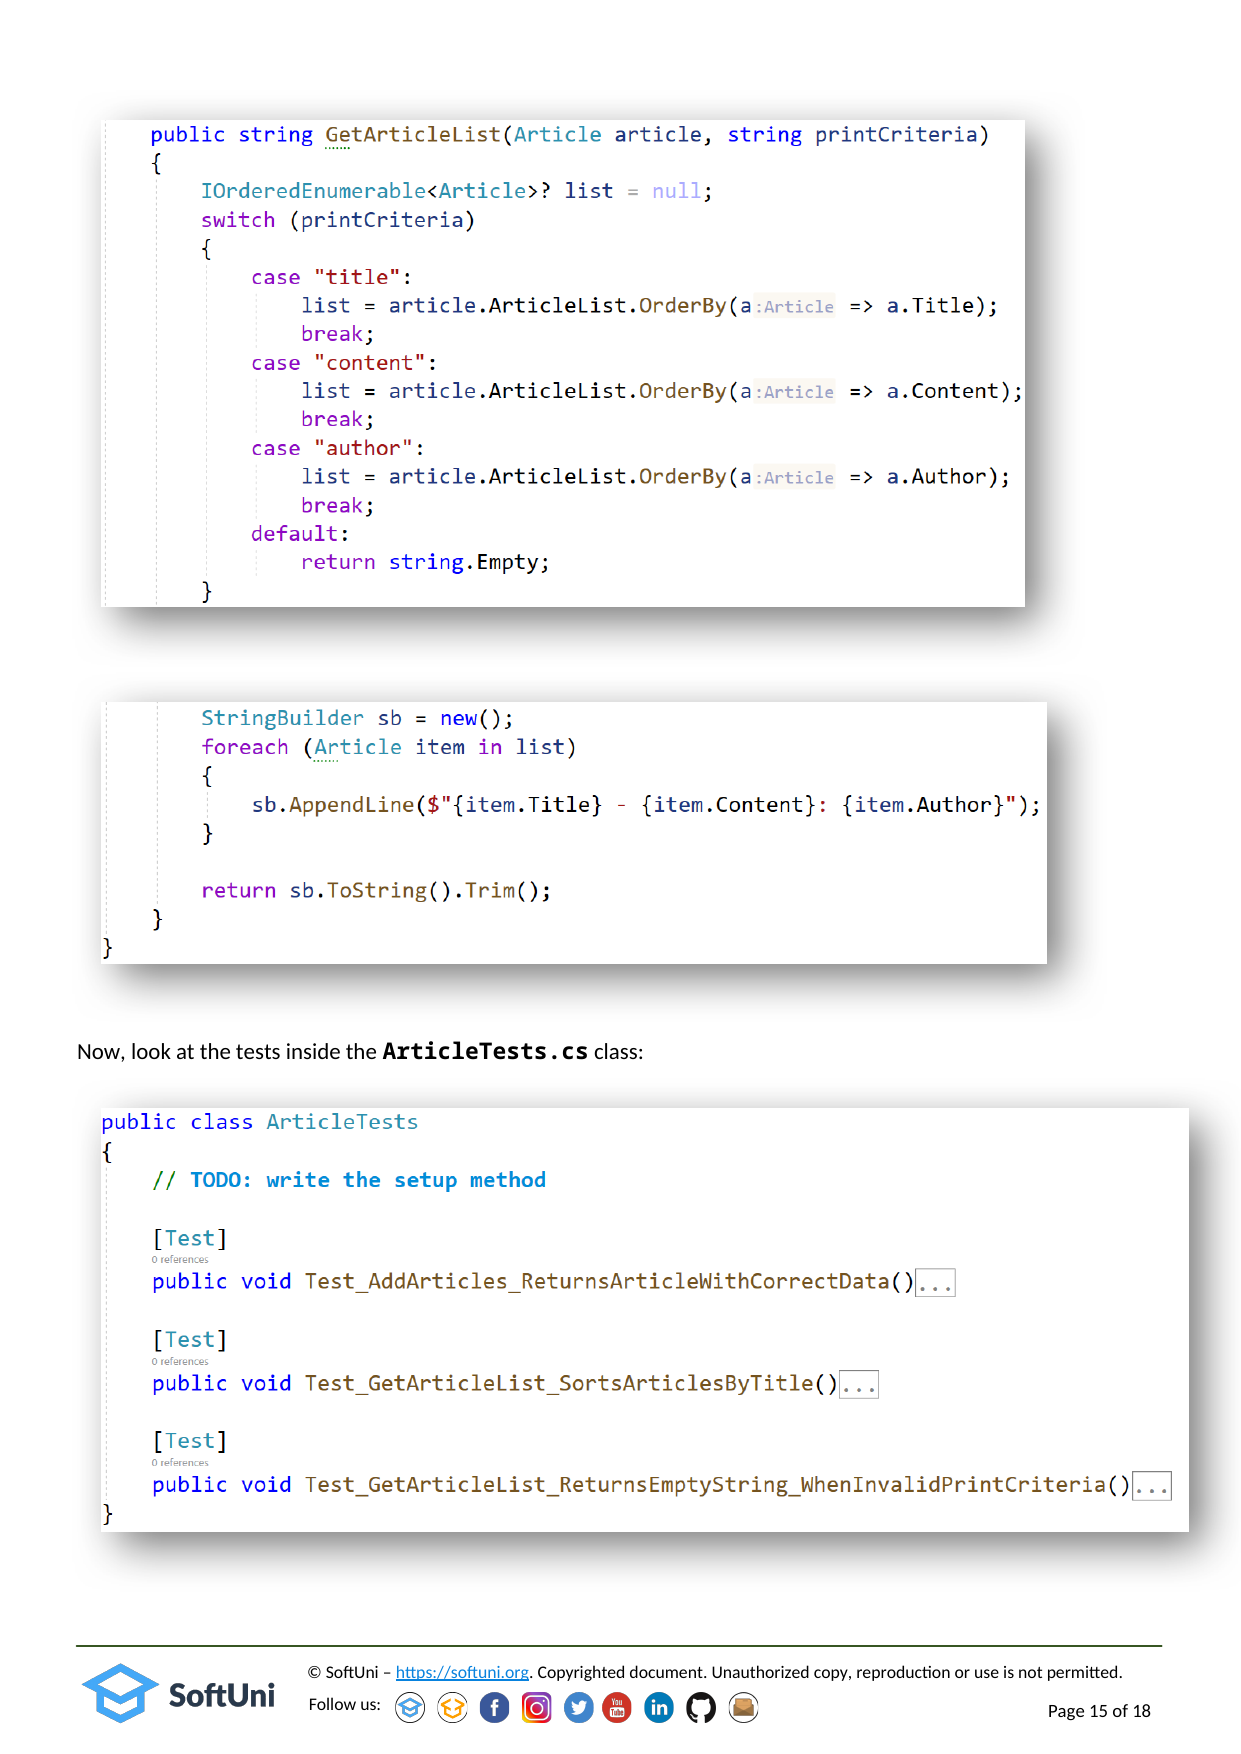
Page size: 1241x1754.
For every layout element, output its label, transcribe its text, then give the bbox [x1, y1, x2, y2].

picture [644, 1714, 653, 1723]
picture [101, 1108, 1189, 1532]
picture [564, 1692, 594, 1723]
picture [522, 1692, 552, 1723]
picture [479, 1692, 510, 1723]
picture [665, 1714, 674, 1723]
picture [75, 1658, 281, 1729]
picture [665, 1692, 674, 1701]
picture [101, 702, 1047, 964]
picture [686, 1692, 716, 1723]
text Now, look at the tests inside the ArticleTests.cs class: [77, 1035, 1163, 1067]
picture [101, 120, 1025, 607]
picture [644, 1692, 653, 1701]
picture [437, 1692, 468, 1723]
picture [395, 1692, 425, 1723]
picture [602, 1692, 632, 1723]
picture [728, 1692, 759, 1723]
picture [658, 1705, 667, 1714]
